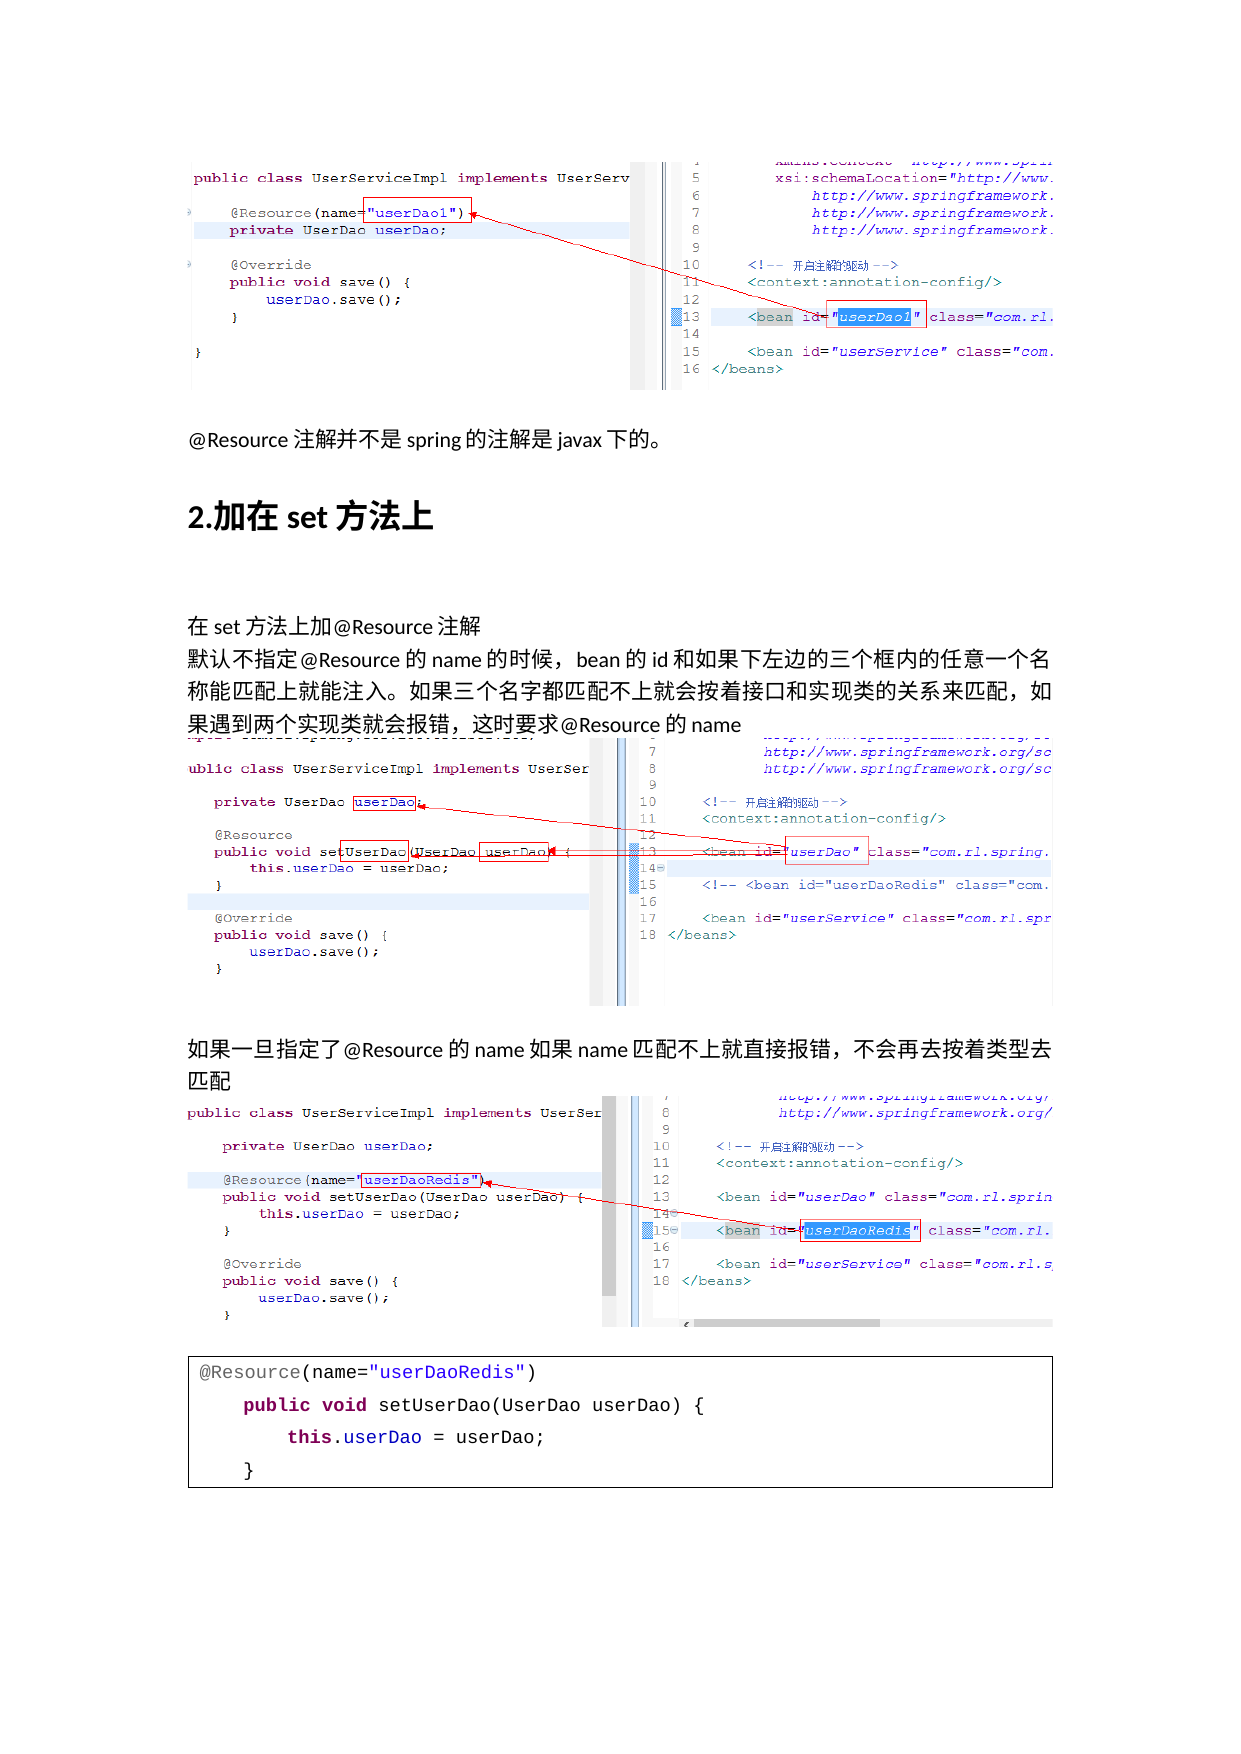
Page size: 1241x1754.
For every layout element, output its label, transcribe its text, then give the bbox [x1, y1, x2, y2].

subtitle 2.加在set方法上 [187, 482, 1053, 547]
table_header @Resource(name="userDaoRedis") public void setUserDao(UserDao userDao) { this.userDao = userDao; } [189, 1357, 1052, 1487]
text 如果一旦指定了@Resource的name如果name匹配不上就直接报错，不会再去按着类型去匹配 [187, 1031, 1053, 1096]
picture [187, 1096, 1053, 1327]
picture [187, 162, 1053, 390]
text 默认不指定@Resource的name的时候，bean的id和如果下左边的三个框内的任意一个名称能匹配上就能注入。如果三个名字都匹配不上就会按着接口和实现类的关系来匹配，如果遇到两个实现类就会报错，这时要求@Resource的name [187, 641, 1053, 738]
text 在set方法上加@Resource注解 [187, 609, 1053, 641]
text @Resource注解并不是spring的注解是javax下的。 [187, 422, 1053, 454]
picture [187, 738, 1053, 1006]
